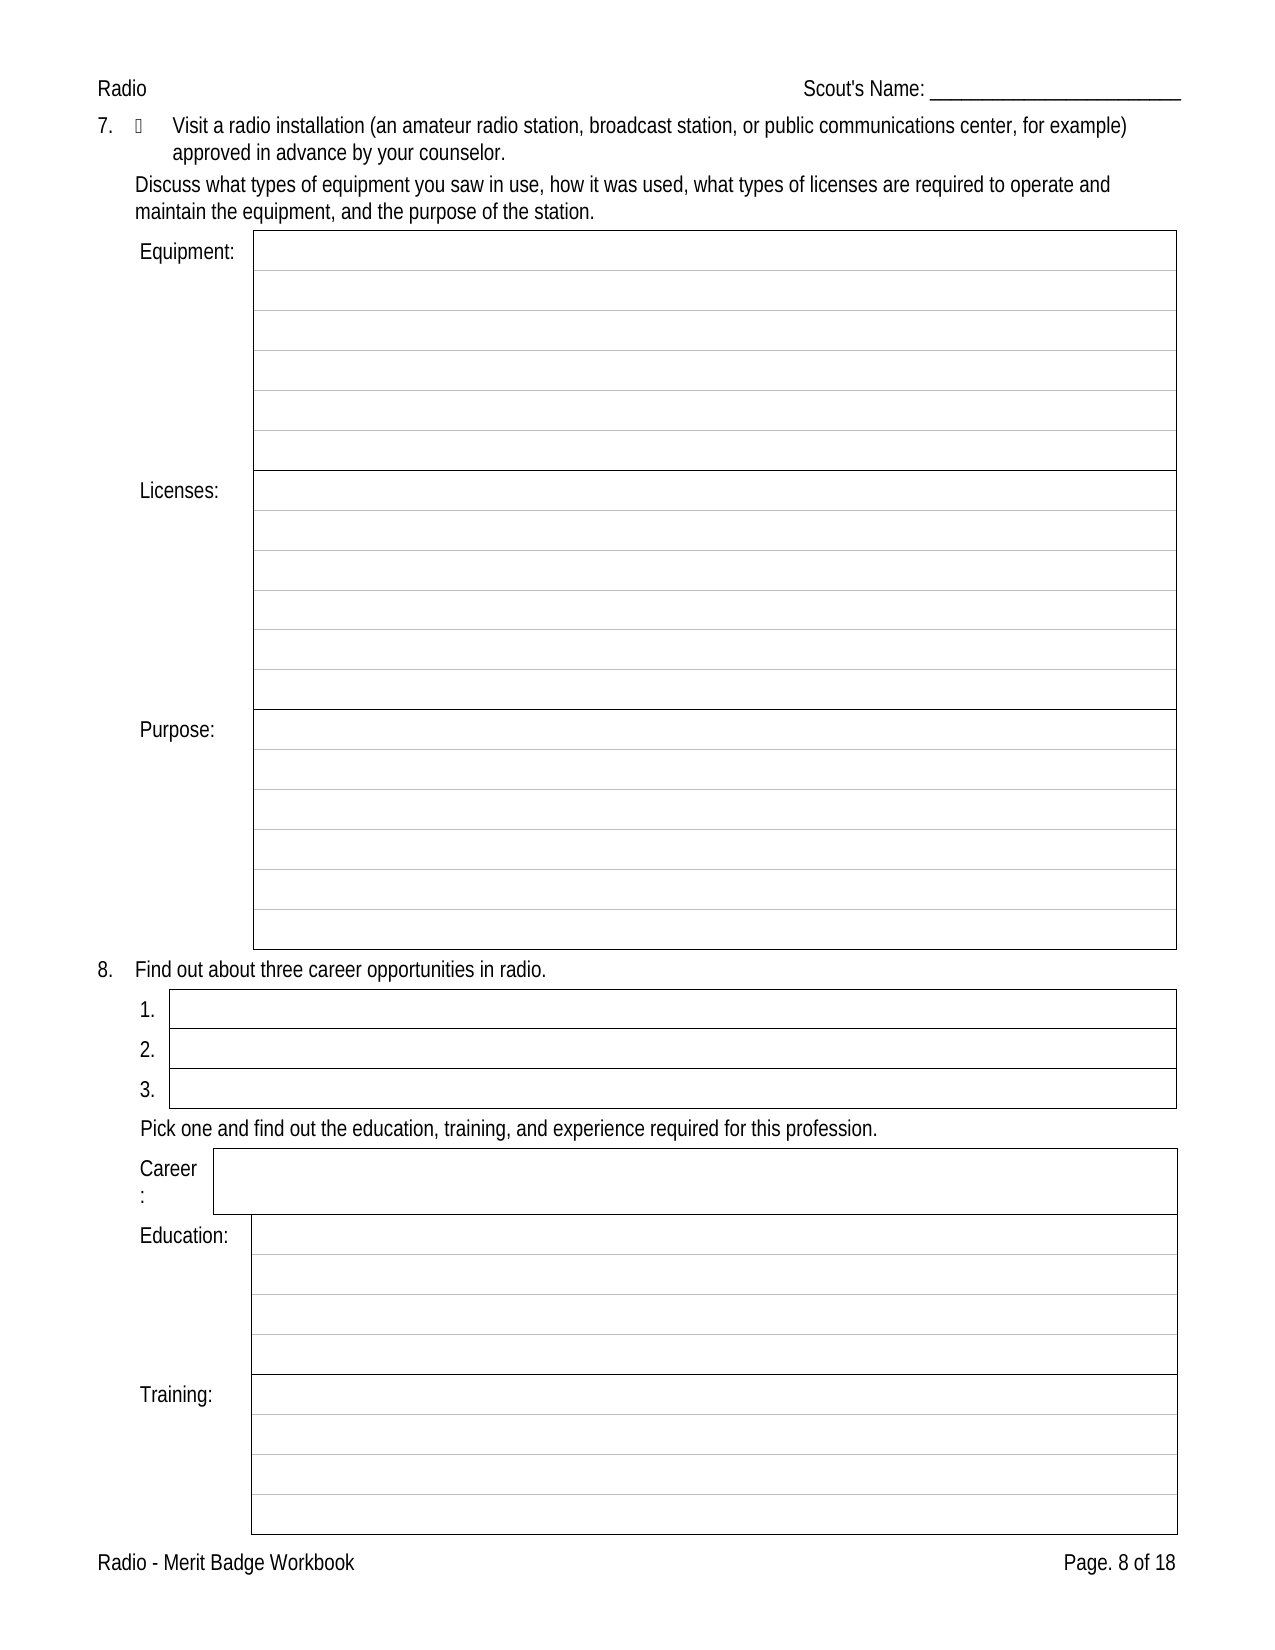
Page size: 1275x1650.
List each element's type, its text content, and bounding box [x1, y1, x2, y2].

table_cell [252, 1375, 1177, 1414]
table_cell Licenses: [128, 470, 253, 709]
table_cell [254, 511, 1176, 549]
text Pick one and find out the education, training, and experience required for this profession. [135, 1115, 1177, 1142]
table_cell [254, 351, 1176, 390]
table_cell [254, 750, 1176, 789]
text 7. Visit a radio installation (an amateur radio station, broadcast station, or public communications center, for example) approved in advance by your counselor. [97, 112, 1177, 165]
table_cell Education: [128, 1214, 251, 1374]
table_cell [254, 670, 1176, 709]
table_cell [252, 1255, 1177, 1294]
table_cell [252, 1495, 1177, 1533]
table_cell [254, 830, 1176, 869]
table_cell 3. [128, 1068, 169, 1108]
table_cell [254, 910, 1176, 948]
table_cell [254, 551, 1176, 589]
table_cell [170, 1069, 1176, 1108]
text 8. Find out about three career opportunities in radio. [97, 956, 1177, 982]
table_cell [254, 630, 1176, 669]
table_cell [252, 1215, 1177, 1254]
table_cell [254, 471, 1176, 510]
table_cell [170, 1029, 1176, 1068]
table_cell [254, 311, 1176, 350]
table_cell [252, 1455, 1177, 1493]
table_header Career: [128, 1148, 213, 1214]
table_cell [254, 591, 1176, 629]
table_cell [254, 710, 1176, 749]
table_cell [254, 391, 1176, 430]
table_cell Training: [128, 1374, 251, 1533]
table_cell [252, 1335, 1177, 1374]
table_header [170, 990, 1176, 1028]
text Discuss what types of equipment you saw in use, how it was used, what types of licenses are required to operate and maintain the equipment, and the purpose of the station. [135, 171, 1177, 224]
table_cell Purpose: [128, 709, 253, 948]
table_cell [254, 431, 1176, 470]
table_cell [254, 271, 1176, 310]
table_cell 2. [128, 1028, 169, 1068]
table_cell [254, 790, 1176, 829]
table_header 1. [128, 989, 169, 1028]
table_cell [252, 1415, 1177, 1454]
table_cell [252, 1295, 1177, 1334]
table_header Equipment: [128, 230, 253, 470]
table_cell [254, 870, 1176, 909]
table_header [214, 1149, 1177, 1214]
table_header [254, 231, 1176, 270]
